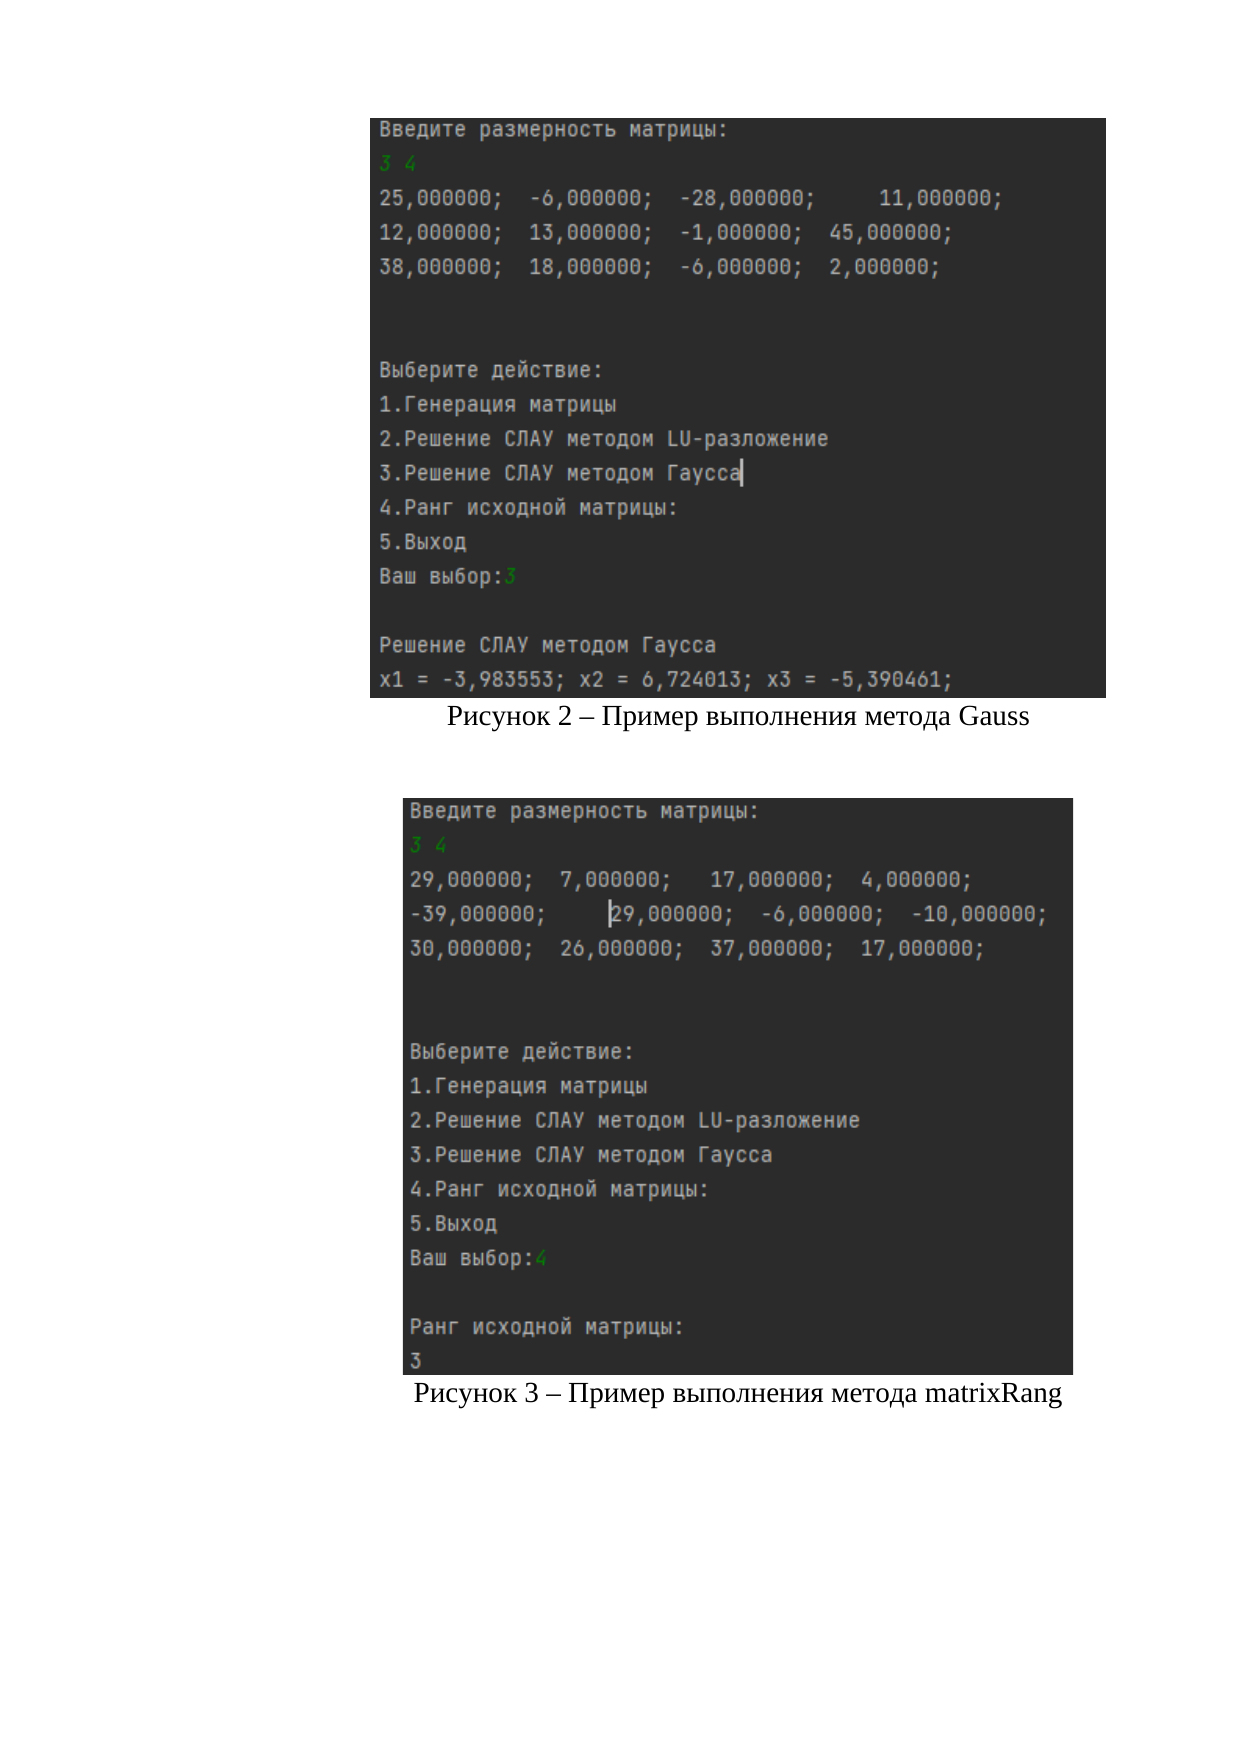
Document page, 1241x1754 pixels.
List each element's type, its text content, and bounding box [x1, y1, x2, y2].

picture [370, 118, 1106, 698]
text Рисунок 2 – Пример выполнения метода Gauss [324, 698, 1152, 731]
text Рисунок 3 – Пример выполнения метода matrixRang [324, 1375, 1152, 1408]
picture [402, 798, 1074, 1375]
